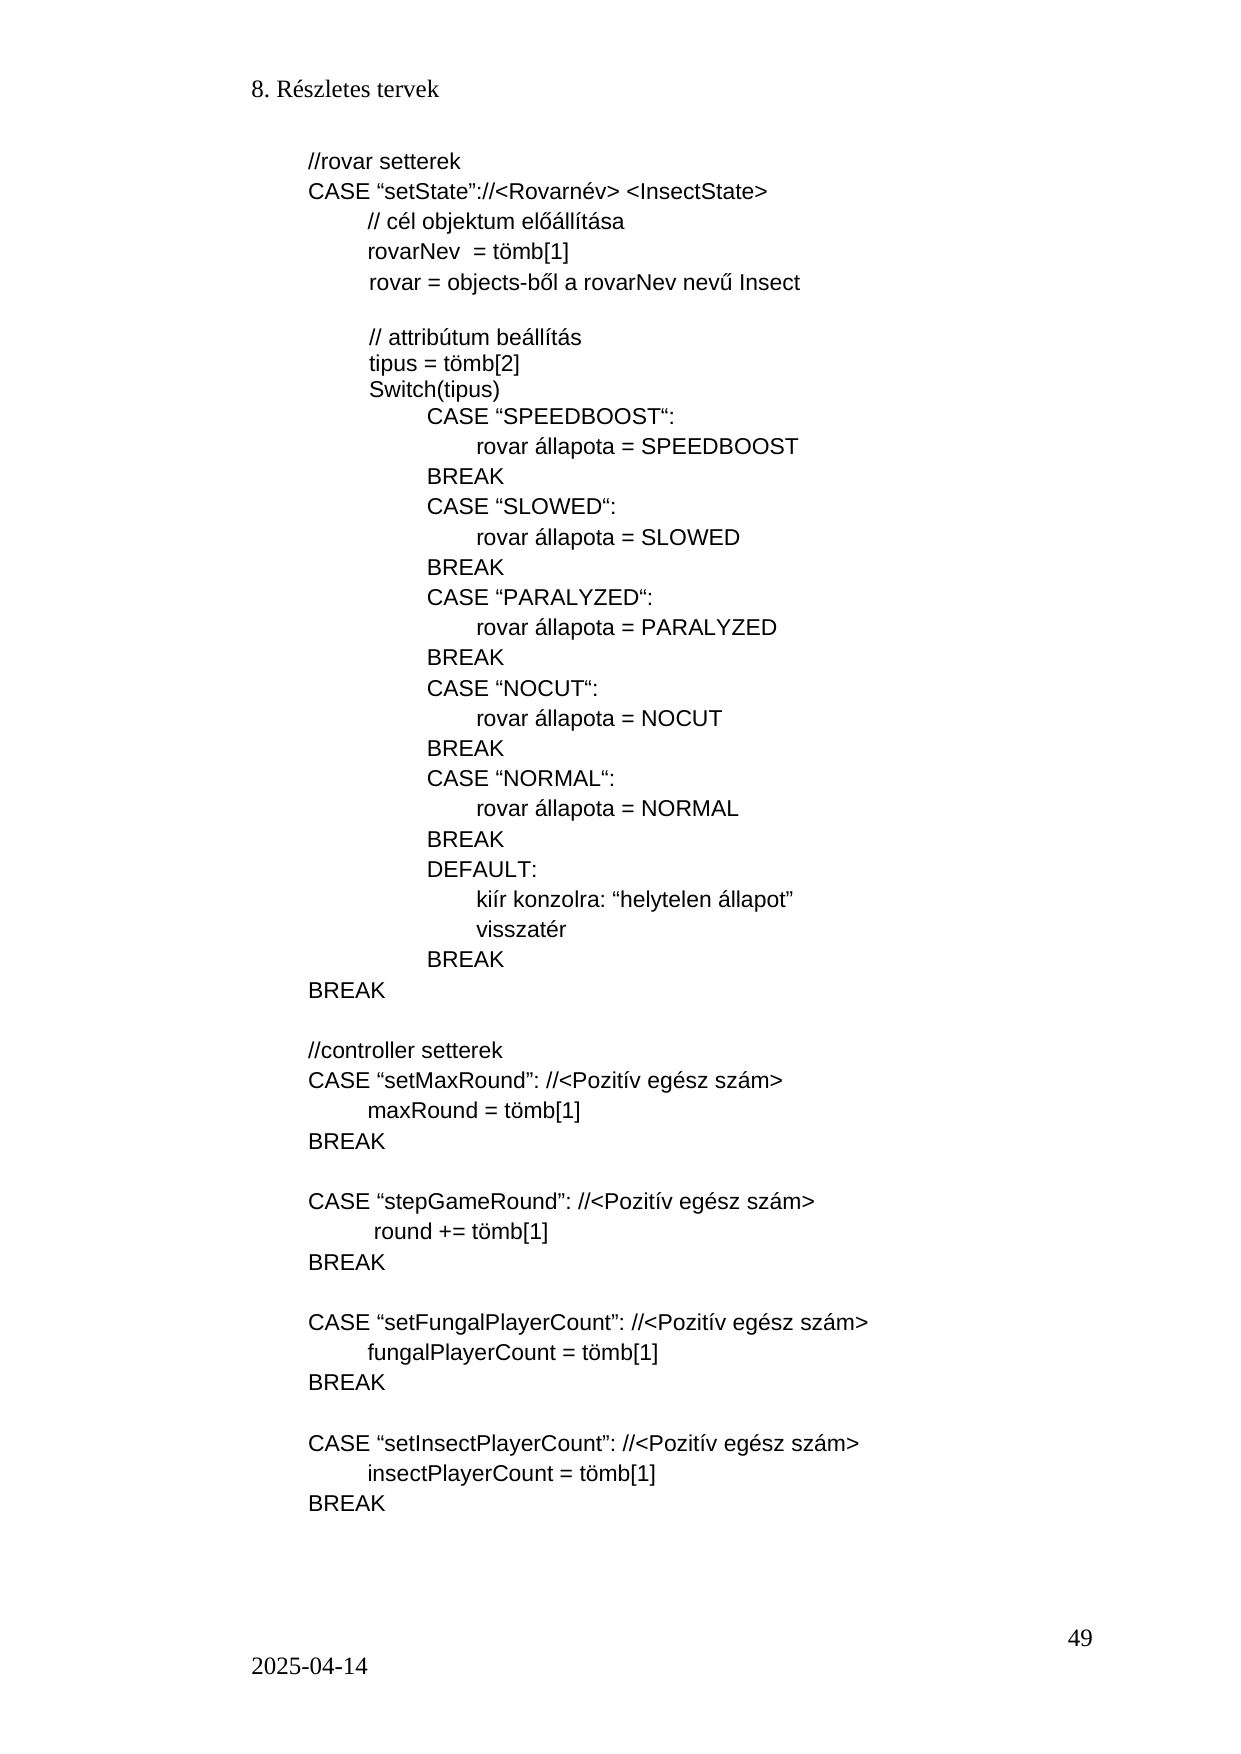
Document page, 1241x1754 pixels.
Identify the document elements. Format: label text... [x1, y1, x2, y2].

text BREAK [192, 463, 1093, 489]
text BREAK [192, 554, 1093, 580]
text rovar = objects-ből a rovarNev nevű Insect [251, 268, 1093, 295]
text BREAK [251, 1248, 1093, 1275]
text visszatér [192, 916, 1093, 942]
text maxRound = tömb[1] [251, 1097, 1093, 1124]
text BREAK [251, 1490, 1093, 1516]
text BREAK [192, 735, 1093, 761]
text BREAK [192, 946, 1093, 973]
text CASE “SLOWED“: [192, 493, 1093, 519]
text BREAK [251, 977, 1093, 1003]
text CASE “NOCUT“: [192, 674, 1093, 701]
text insectPlayerCount = tömb[1] [251, 1460, 1093, 1486]
text rovar állapota = NORMAL [192, 795, 1093, 822]
text //rovar setterek [251, 148, 1093, 174]
text CASE “PARALYZED“: [192, 584, 1093, 610]
text Switch(tipus) [251, 376, 1093, 403]
text CASE “setFungalPlayerCount”: //<Pozitív egész szám> [251, 1309, 1093, 1335]
text BREAK [251, 1369, 1093, 1396]
text kiír konzolra: “helytelen állapot” [192, 886, 1093, 912]
text CASE “stepGameRound”: //<Pozitív egész szám> [251, 1188, 1093, 1214]
text // cél objektum előállítása [251, 208, 1093, 234]
text BREAK [251, 1128, 1093, 1154]
text rovar állapota = SPEEDBOOST [192, 433, 1093, 459]
text CASE “setState”://<Rovarnév> <InsectState> [251, 178, 1093, 204]
text CASE “NORMAL“: [192, 765, 1093, 791]
text tipus = tömb[2] [251, 350, 1093, 376]
text BREAK [192, 826, 1093, 852]
text // attribútum beállítás [251, 323, 1093, 350]
text BREAK [192, 644, 1093, 671]
text rovarNev = tömb[1] [192, 238, 1093, 264]
text DEFAULT: [192, 856, 1093, 882]
text rovar állapota = SLOWED [192, 523, 1093, 550]
text CASE “SPEEDBOOST“: [192, 403, 1093, 429]
text CASE “setMaxRound”: //<Pozitív egész szám> [251, 1067, 1093, 1093]
text //controller setterek [251, 1037, 1093, 1063]
text rovar állapota = PARALYZED [192, 614, 1093, 640]
text CASE “setInsectPlayerCount”: //<Pozitív egész szám> [251, 1430, 1093, 1456]
text fungalPlayerCount = tömb[1] [251, 1339, 1093, 1365]
text round += tömb[1] [251, 1218, 1093, 1244]
text rovar állapota = NOCUT [192, 705, 1093, 731]
